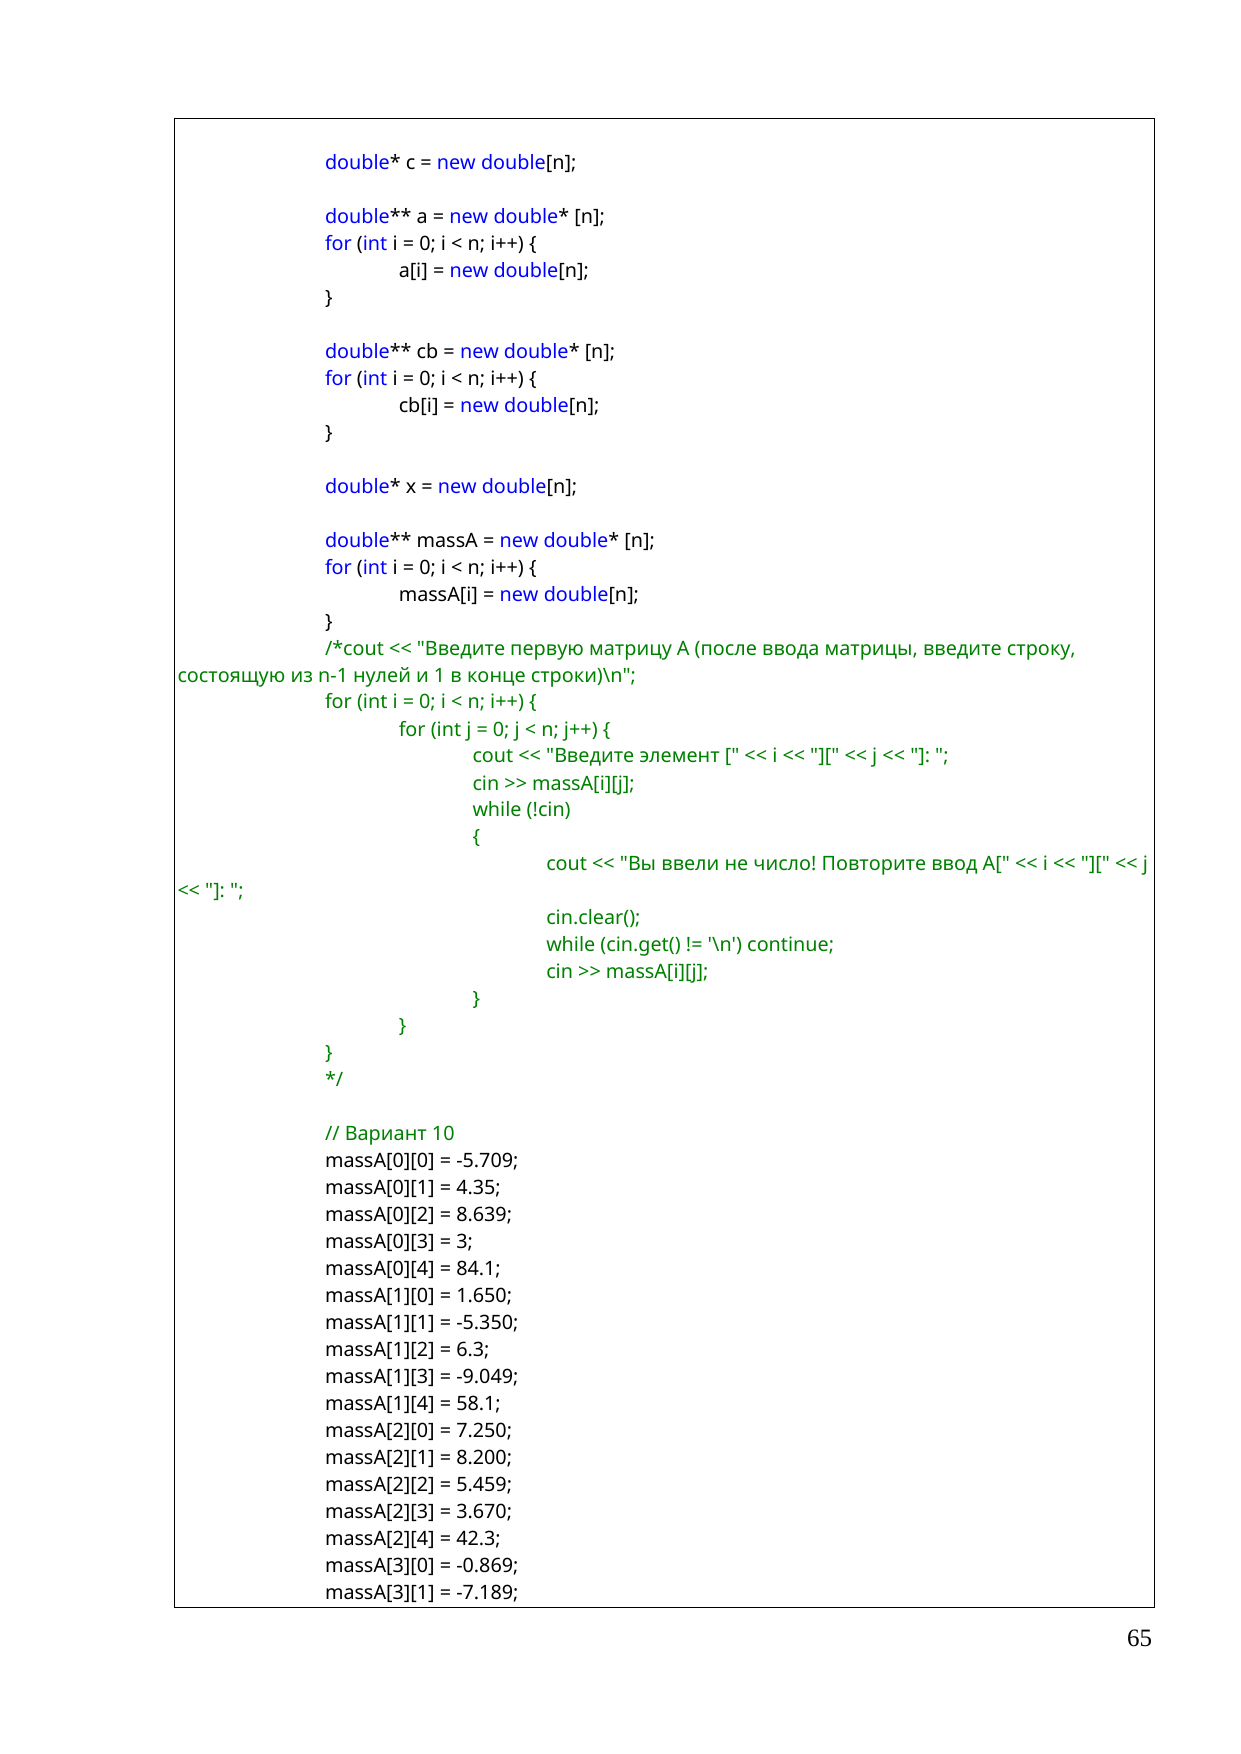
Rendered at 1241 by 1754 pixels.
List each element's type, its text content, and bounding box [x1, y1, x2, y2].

text double** massA = new double* [n]; [177, 526, 1152, 553]
text massA[1][1] = -5.350; [177, 1308, 1152, 1335]
text massA[1][4] = 58.1; [177, 1389, 1152, 1416]
text for (int j = 0; j < n; j++) { [177, 715, 1152, 742]
text double* x = new double[n]; [177, 472, 1152, 499]
text massA[3][0] = -0.869; [177, 1551, 1152, 1575]
text massA[i] = new double[n]; [177, 580, 1152, 607]
text } [177, 1038, 1152, 1066]
text massA[2][0] = 7.250; [177, 1416, 1152, 1443]
text for (int i = 0; i < n; i++) { [177, 229, 1152, 256]
text cb[i] = new double[n]; [177, 391, 1152, 418]
text massA[0][3] = 3; [177, 1227, 1152, 1254]
text a[i] = new double[n]; [177, 256, 1152, 283]
text { [177, 823, 1152, 850]
text massA[0][0] = -5.709; [177, 1146, 1152, 1173]
text */ [177, 1066, 1152, 1092]
text massA[0][2] = 8.639; [177, 1200, 1152, 1227]
text massA[1][0] = 1.650; [177, 1281, 1152, 1308]
text for (int i = 0; i < n; i++) { [177, 688, 1152, 715]
text massA[1][3] = -9.049; [177, 1362, 1152, 1389]
text } [177, 984, 1152, 1012]
text massA[2][4] = 42.3; [177, 1524, 1152, 1551]
text cout << "Вы ввели не число! Повторите ввод A[" << i << "][" << j << "]: "; [177, 850, 1152, 904]
text } [177, 1012, 1152, 1038]
text double* c = new double[n]; [177, 148, 1152, 175]
text massA[2][3] = 3.670; [177, 1497, 1152, 1524]
text } [177, 607, 1152, 634]
text cin >> massA[i][j]; [177, 958, 1152, 984]
text massA[2][2] = 5.459; [177, 1470, 1152, 1497]
text massA[1][2] = 6.3; [177, 1335, 1152, 1362]
text for (int i = 0; i < n; i++) { [177, 553, 1152, 580]
text massA[2][1] = 8.200; [177, 1443, 1152, 1470]
text cin.clear(); [177, 904, 1152, 931]
text while (cin.get() != '\n') continue; [177, 931, 1152, 958]
text while (!cin) [177, 796, 1152, 823]
text for (int i = 0; i < n; i++) { [177, 364, 1152, 391]
text } [177, 418, 1152, 445]
text massA[0][1] = 4.35; [177, 1173, 1152, 1200]
text // Вариант 10 [177, 1119, 1152, 1146]
text massA[3][1] = -7.189; [175, 1575, 1154, 1607]
text /*cout << "Введите первую матрицу А (после ввода матрицы, введите строку, состоящую из n-1 нулей и 1 в конце строки)\n"; [177, 634, 1152, 688]
text massA[0][4] = 84.1; [177, 1254, 1152, 1281]
text } [177, 283, 1152, 310]
text cout << "Введите элемент [" << i << "][" << j << "]: "; [177, 742, 1152, 769]
text double** a = new double* [n]; [177, 202, 1152, 229]
text double** cb = new double* [n]; [177, 337, 1152, 364]
text cin >> massA[i][j]; [177, 769, 1152, 796]
